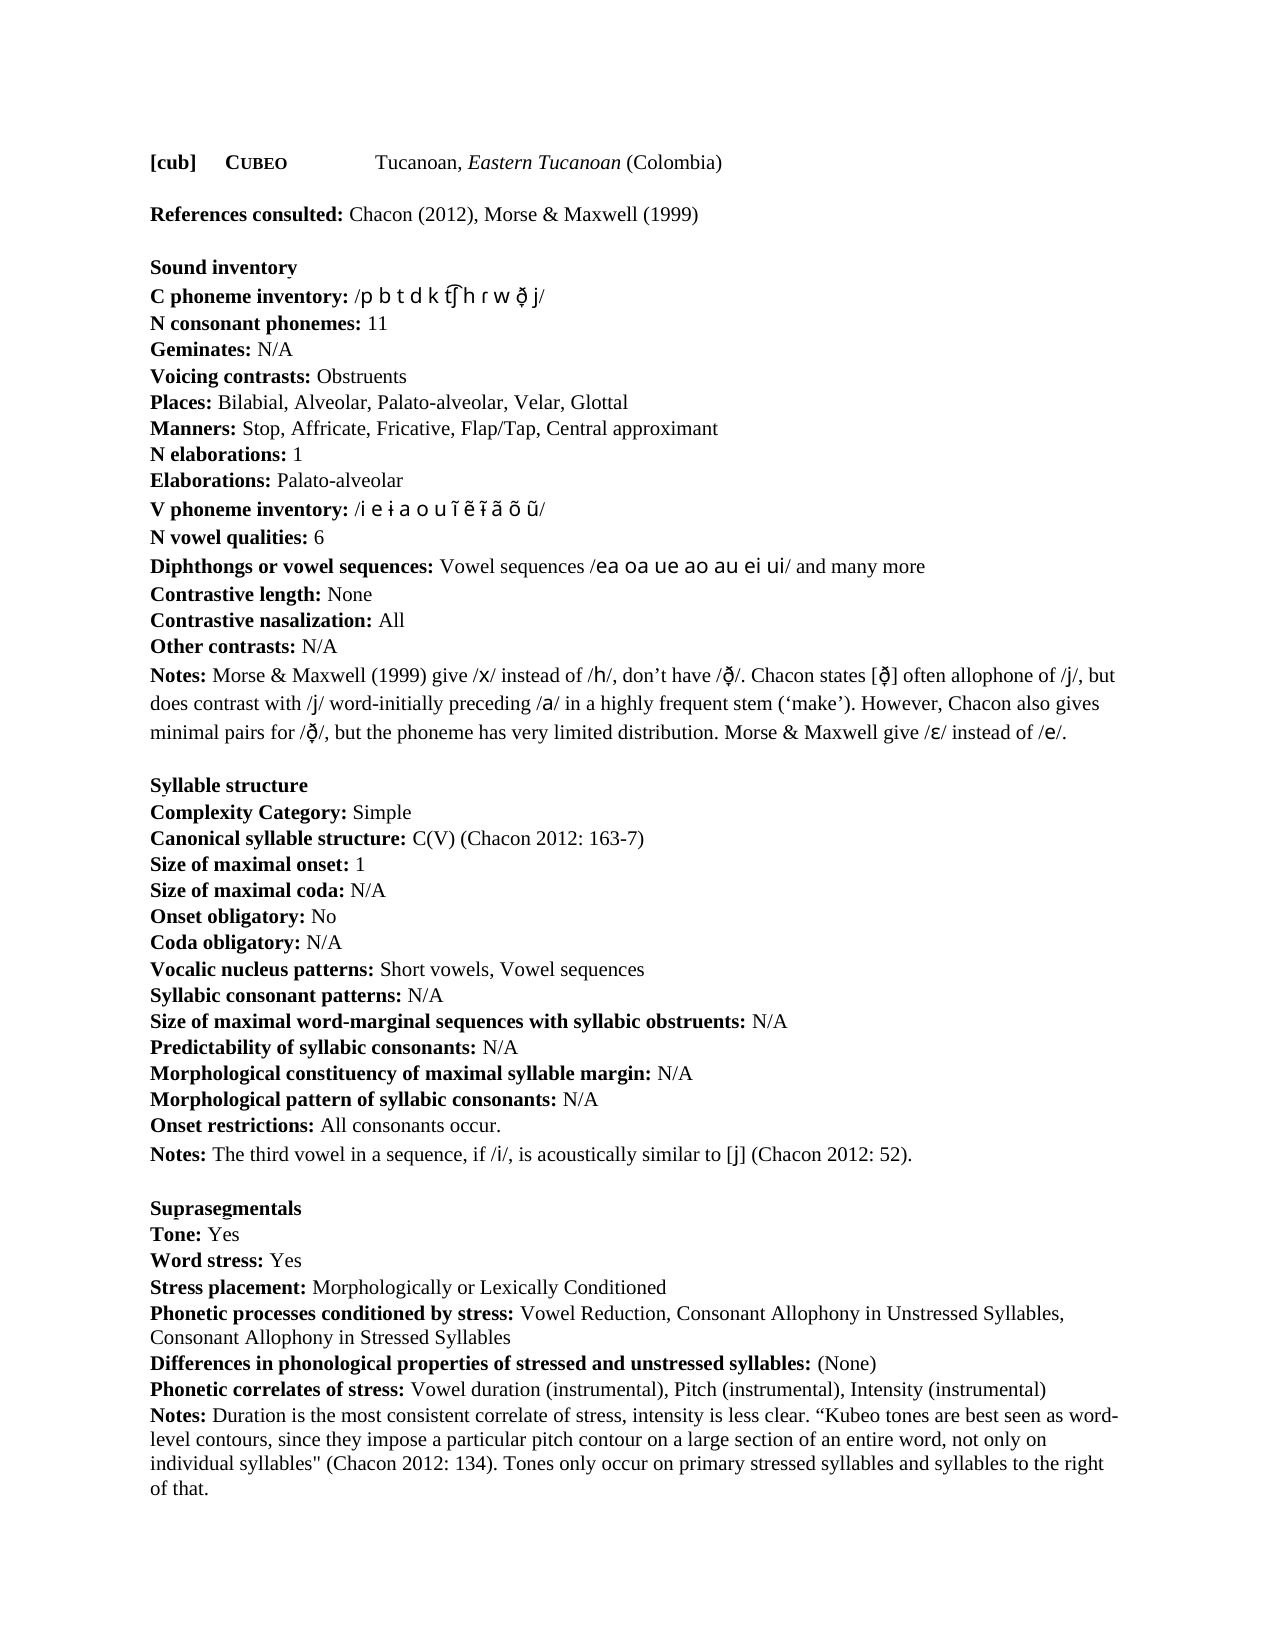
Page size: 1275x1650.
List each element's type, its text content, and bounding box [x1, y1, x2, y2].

text Morphological pattern of syllabic consonants: N/A [150, 1087, 1125, 1111]
text Complexity Category: Simple [150, 799, 1125, 824]
text Elaborations: Palato-alveolar [150, 468, 1125, 492]
text Diphthongs or vowel sequences: Vowel sequences /ea oa ue ao au ei ui/ and many more [150, 551, 1125, 579]
text C phoneme inventory: /p b t d k t͡ʃ h ɾ w ð̞ j/ [150, 281, 1125, 309]
text Onset restrictions: All consonants occur. [150, 1113, 1125, 1137]
text Vocalic nucleus patterns: Short vowels, Vowel sequences [150, 956, 1125, 981]
text Syllable structure [150, 773, 1125, 797]
text Tone: Yes [150, 1222, 1125, 1246]
text Voicing contrasts: Obstruents [150, 363, 1125, 388]
text Word stress: Yes [150, 1248, 1125, 1272]
text N vowel qualities: 6 [150, 525, 1125, 549]
text V phoneme inventory: /i e ɨ a o u ĩ ẽ ɨ̃ ã õ ũ/ [150, 494, 1125, 523]
text Coda obligatory: N/A [150, 930, 1125, 954]
text Size of maximal onset: 1 [150, 852, 1125, 876]
text Geminates: N/A [150, 337, 1125, 361]
text Onset obligatory: No [150, 904, 1125, 928]
text Differences in phonological properties of stressed and unstressed syllables: (None) [150, 1351, 1125, 1375]
text Places: Bilabial, Alveolar, Palato-alveolar, Velar, Glottal [150, 390, 1125, 414]
text Size of maximal word-marginal sequences with syllabic obstruents: N/A [150, 1009, 1125, 1033]
text N elaborations: 1 [150, 442, 1125, 466]
text Suprasegmentals [150, 1196, 1125, 1220]
text Notes: Duration is the most consistent correlate of stress, intensity is less clear. “Kubeo tones are best seen as word-level contours, since they impose a particular pitch contour on a large section of an entire word, not only on individual syllables" (Chacon 2012: 134). Tones only occur on primary stressed syllables and syllables to the right of that. [150, 1403, 1125, 1499]
text Syllabic consonant patterns: N/A [150, 983, 1125, 1007]
text Manners: Stop, Affricate, Fricative, Flap/Tap, Central approximant [150, 416, 1125, 440]
text [cub] Cubeo Tucanoan, Eastern Tucanoan (Colombia) [150, 150, 1125, 174]
text Notes: Morse & Maxwell (1999) give /x/ instead of /h/, don’t have /ð̞/. Chacon states [ð̞] often allophone of /j/, but does contrast with /j/ word-initially preceding /a/ in a highly frequent stem (‘make’). However, Chacon also gives minimal pairs for /ð̞/, but the phoneme has very limited distribution. Morse & Maxwell give /ɛ/ instead of /e/. [150, 660, 1125, 745]
text Phonetic processes conditioned by stress: Vowel Reduction, Consonant Allophony in Unstressed Syllables, Consonant Allophony in Stressed Syllables [150, 1301, 1125, 1349]
text Notes: The third vowel in a sequence, if /i/, is acoustically similar to [j] (Chacon 2012: 52). [150, 1139, 1125, 1168]
text Sound inventory [150, 254, 1125, 279]
text Other contrasts: N/A [150, 634, 1125, 658]
text Morphological constituency of maximal syllable margin: N/A [150, 1061, 1125, 1085]
text Size of maximal coda: N/A [150, 878, 1125, 902]
text References consulted: Chacon (2012), Morse & Maxwell (1999) [150, 202, 1125, 226]
text Contrastive length: None [150, 581, 1125, 606]
text Canonical syllable structure: C(V) (Chacon 2012: 163-7) [150, 826, 1125, 850]
text Predictability of syllabic consonants: N/A [150, 1035, 1125, 1059]
text N consonant phonemes: 11 [150, 311, 1125, 335]
text Phonetic correlates of stress: Vowel duration (instrumental), Pitch (instrumental), Intensity (instrumental) [150, 1377, 1125, 1401]
text Contrastive nasalization: All [150, 608, 1125, 632]
text Stress placement: Morphologically or Lexically Conditioned [150, 1274, 1125, 1299]
